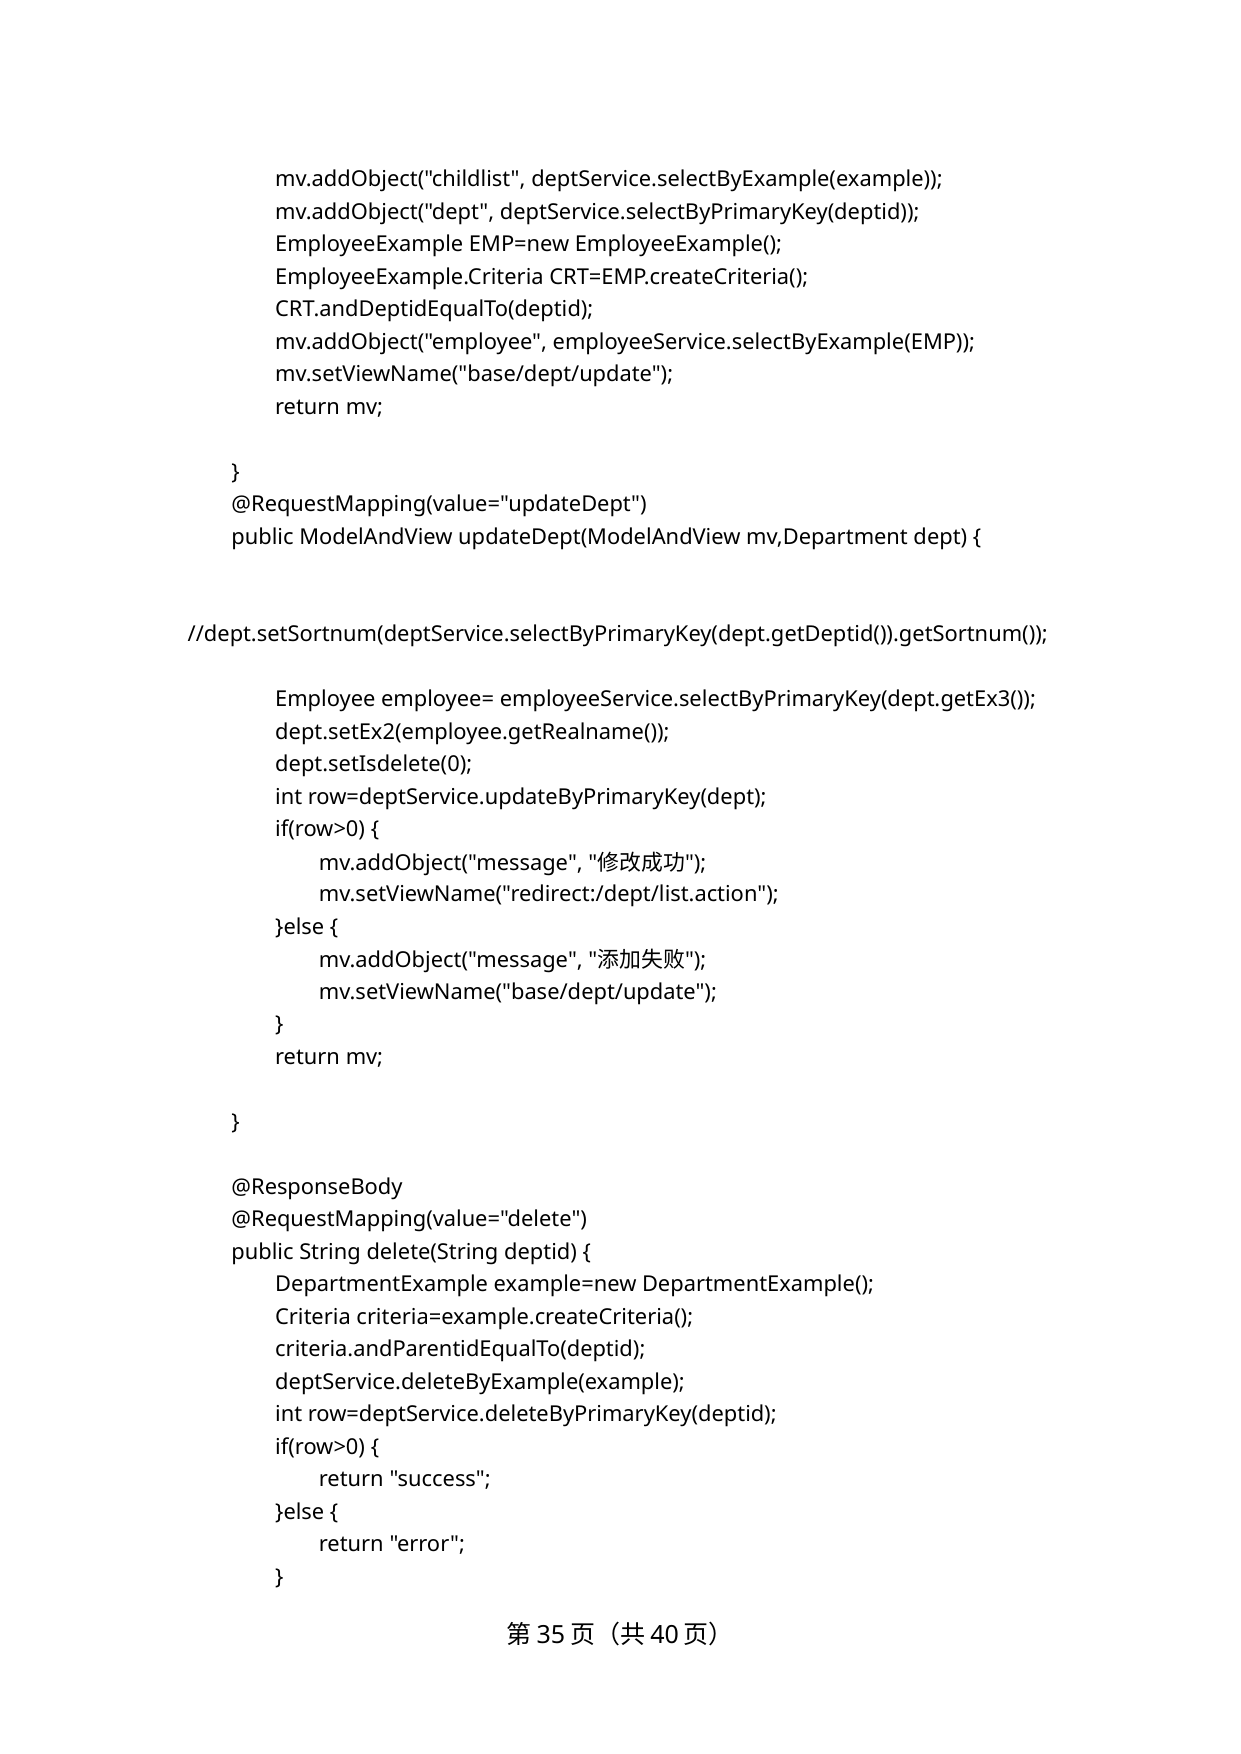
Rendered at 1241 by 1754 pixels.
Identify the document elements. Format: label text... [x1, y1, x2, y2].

text EmployeeExample.Criteria CRT=EMP.createCriteria(); [187, 259, 1053, 292]
text Employee employee= employeeService.selectByPrimaryKey(dept.getEx3()); [187, 682, 1053, 714]
text public String delete(String deptid) { [187, 1234, 1053, 1267]
text mv.addObject("message", "添加失败"); [187, 942, 1053, 974]
text dept.setEx2(employee.getRealname()); [187, 714, 1053, 747]
text CRT.andDeptidEqualTo(deptid); [187, 292, 1053, 324]
text mv.addObject("dept", deptService.selectByPrimaryKey(deptid)); [187, 194, 1053, 227]
text public ModelAndView updateDept(ModelAndView mv,Department dept) { [187, 519, 1053, 552]
text @RequestMapping(value="updateDept") [187, 487, 1053, 519]
text if(row>0) { [187, 1429, 1053, 1462]
text }else { [187, 1494, 1053, 1527]
text criteria.andParentidEqualTo(deptid); [187, 1332, 1053, 1364]
text return "error"; [187, 1527, 1053, 1559]
text } [187, 1559, 1053, 1592]
text return mv; [187, 1039, 1053, 1072]
text }else { [187, 909, 1053, 942]
text Criteria criteria=example.createCriteria(); [187, 1299, 1053, 1332]
text dept.setIsdelete(0); [187, 747, 1053, 779]
text mv.addObject("childlist", deptService.selectByExample(example)); [187, 162, 1053, 194]
text EmployeeExample EMP=new EmployeeExample(); [187, 227, 1053, 259]
text int row=deptService.deleteByPrimaryKey(deptid); [187, 1397, 1053, 1429]
text return "success"; [187, 1462, 1053, 1494]
text mv.setViewName("base/dept/update"); [187, 357, 1053, 389]
text deptService.deleteByExample(example); [187, 1364, 1053, 1397]
text mv.addObject("message", "修改成功"); [187, 844, 1053, 877]
text //dept.setSortnum(deptService.selectByPrimaryKey(dept.getDeptid()).getSortnum()); [187, 552, 1053, 649]
text mv.addObject("employee", employeeService.selectByExample(EMP)); [187, 324, 1053, 357]
text DepartmentExample example=new DepartmentExample(); [187, 1267, 1053, 1299]
text } [187, 454, 1053, 487]
text if(row>0) { [187, 812, 1053, 844]
text @ResponseBody [187, 1169, 1053, 1202]
text int row=deptService.updateByPrimaryKey(dept); [187, 779, 1053, 812]
text } [187, 1104, 1053, 1137]
text mv.setViewName("redirect:/dept/list.action"); [187, 877, 1053, 909]
text mv.setViewName("base/dept/update"); [187, 974, 1053, 1007]
text return mv; [187, 389, 1053, 422]
text @RequestMapping(value="delete") [187, 1202, 1053, 1234]
text } [187, 1007, 1053, 1039]
